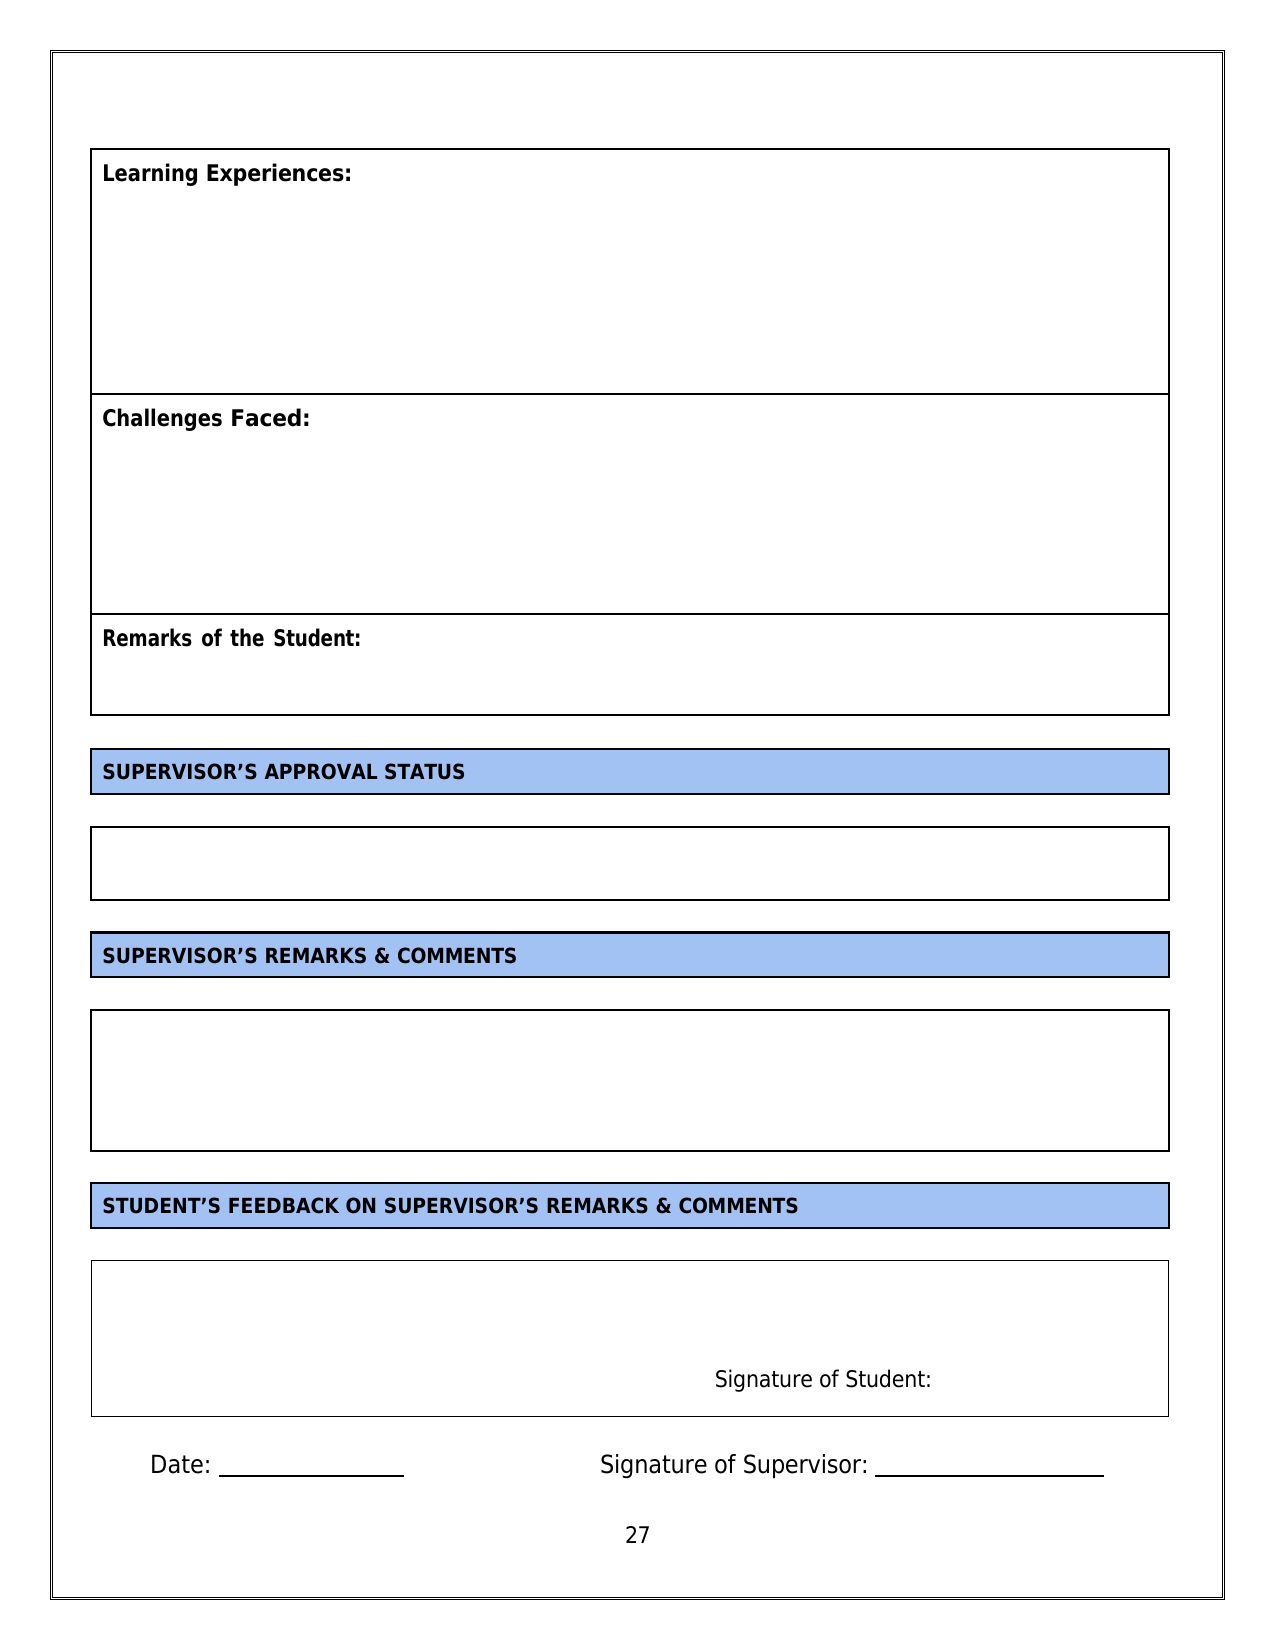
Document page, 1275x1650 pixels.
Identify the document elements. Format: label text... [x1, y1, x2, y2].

table_header Learning Experiences: [92, 150, 1168, 393]
table_header Signature of Student: [92, 1261, 1168, 1416]
table_cell Challenges Faced: [92, 395, 1168, 613]
table_header SUPERVISOR’S APPROVAL STATUS [92, 750, 1168, 793]
text Date: Signature of Supervisor: [150, 1450, 1210, 1479]
table_header [92, 828, 1168, 899]
table_header STUDENT’S FEEDBACK ON SUPERVISOR’S REMARKS & COMMENTS [92, 1184, 1168, 1227]
table_cell Remarks of the Student: [92, 615, 1168, 714]
table_header [92, 1011, 1168, 1150]
table_header SUPERVISOR’S REMARKS & COMMENTS [92, 934, 1168, 976]
